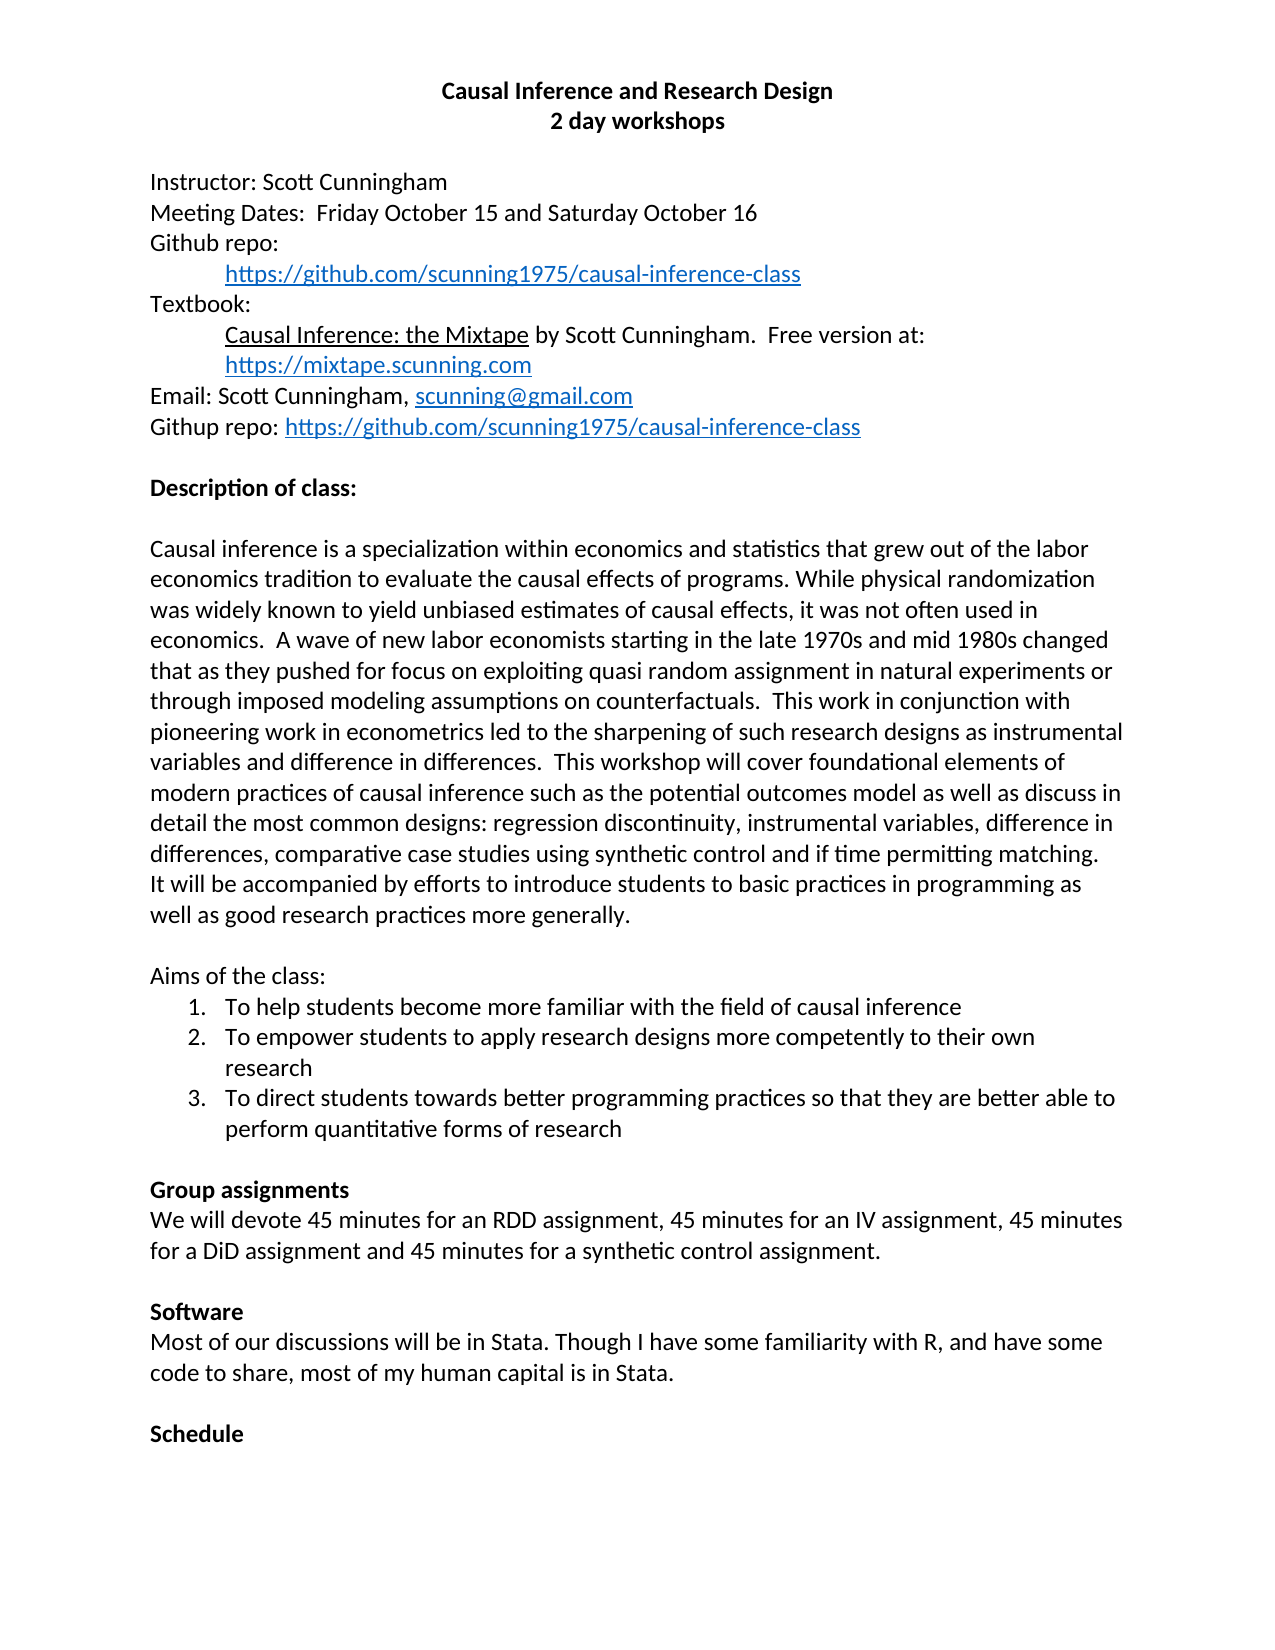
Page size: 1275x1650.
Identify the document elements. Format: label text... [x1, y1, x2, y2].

text Causal inference is a specialization within economics and statistics that grew out of the labor economics tradition to evaluate the causal effects of programs. While physical randomization was widely known to yield unbiased estimates of causal effects, it was not often used in economics. A wave of new labor economists starting in the late 1970s and mid 1980s changed that as they pushed for focus on exploiting quasi random assignment in natural experiments or through imposed modeling assumptions on counterfactuals. This work in conjunction with pioneering work in econometrics led to the sharpening of such research designs as instrumental variables and difference in differences. This workshop will cover foundational elements of modern practices of causal inference such as the potential outcomes model as well as discuss in detail the most common designs: regression discontinuity, instrumental variables, difference in differences, comparative case studies using synthetic control and if time permitting matching. It will be accompanied by efforts to introduce students to basic practices in programming as well as good research practices more generally. [150, 533, 1125, 929]
text We will devote 45 minutes for an RDD assignment, 45 minutes for an IV assignment, 45 minutes for a DiD assignment and 45 minutes for a synthetic control assignment. [150, 1204, 1125, 1265]
text Githup repo: https://github.com/scunning1975/causal-inference-class [150, 411, 1125, 441]
text Textbook: [150, 289, 1125, 319]
text Email: Scott Cunningham, scunning@gmail.com [150, 380, 1125, 411]
text Most of our discussions will be in Stata. Though I have some familiarity with R, and have some code to share, most of my human capital is in Stata. [150, 1326, 1125, 1387]
list To direct students towards better programming practices so that they are better able to perform quantitative forms of research [187, 1082, 1125, 1143]
list To help students become more familiar with the field of causal inference [187, 991, 1125, 1021]
text Group assignments [150, 1174, 1125, 1204]
text Meeting Dates: Friday October 15 and Saturday October 16 [150, 197, 1125, 228]
text Schedule [150, 1418, 1125, 1448]
list To empower students to apply research designs more competently to their own research [187, 1021, 1125, 1082]
text Instructor: Scott Cunningham [150, 167, 1125, 197]
text Software [150, 1296, 1125, 1326]
text https://github.com/scunning1975/causal-inference-class [150, 258, 1125, 289]
text https://mixtape.scunning.com [150, 350, 1125, 380]
text Causal Inference: the Mixtape by Scott Cunningham. Free version at: [150, 319, 1125, 350]
text Description of class: [150, 472, 1125, 502]
text Github repo: [150, 228, 1125, 258]
text Aims of the class: [150, 960, 1125, 991]
